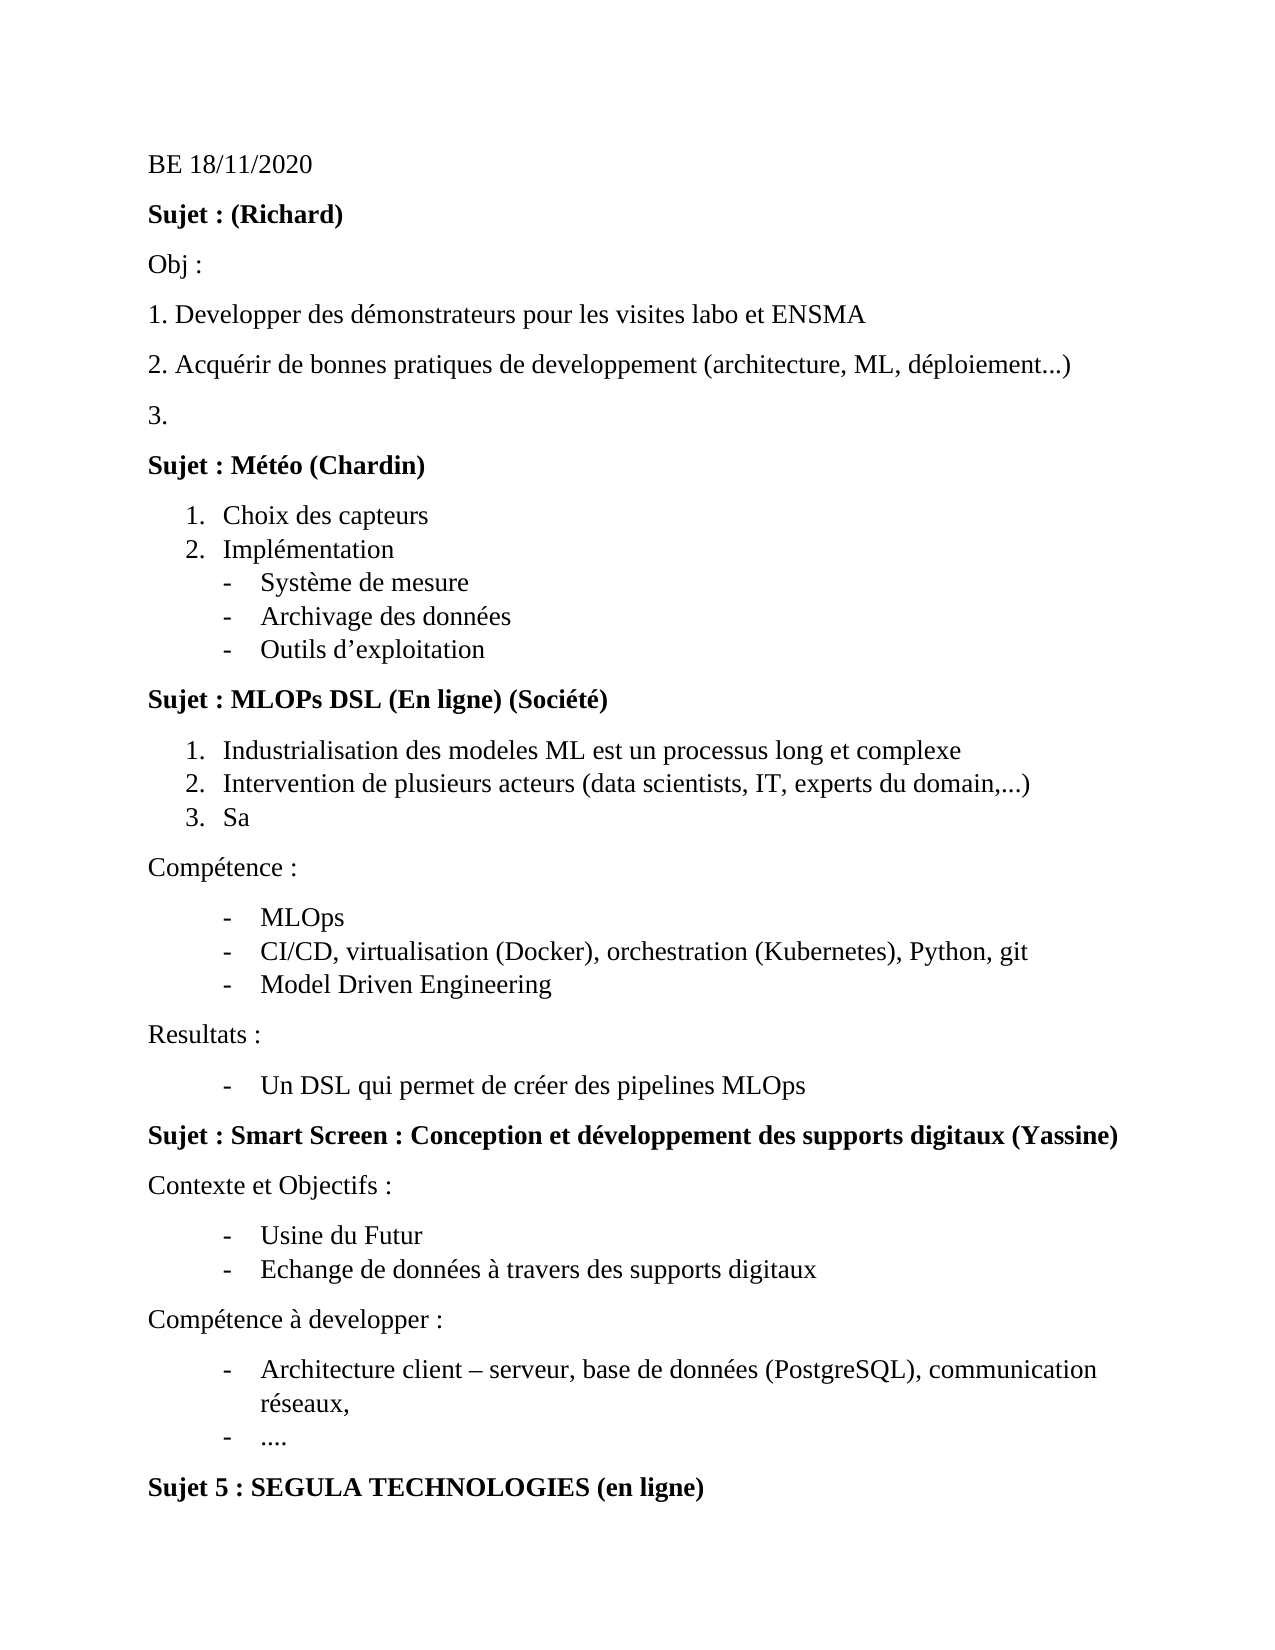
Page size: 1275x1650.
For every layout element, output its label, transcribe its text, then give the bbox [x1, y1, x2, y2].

list Choix des capteurs [185, 499, 1127, 530]
text BE 18/11/2020 [148, 148, 1127, 179]
list Industrialisation des modeles ML est un processus long et complexe [185, 734, 1127, 765]
text Compétence : [148, 851, 1127, 882]
text Sujet : Météo (Chardin) [148, 449, 1127, 480]
text Resultats : [148, 1018, 1127, 1050]
list Archivage des données [223, 600, 1127, 631]
list CI/CD, virtualisation (Docker), orchestration (Kubernetes), Python, git [223, 935, 1127, 966]
list Outils d’exploitation [223, 633, 1127, 664]
list Architecture client – serveur, base de données (PostgreSQL), communication réseaux, [223, 1353, 1127, 1418]
text Sujet : (Richard) [148, 198, 1127, 229]
text 3. [148, 399, 1127, 430]
text Contexte et Objectifs : [148, 1169, 1127, 1200]
text Obj : [148, 248, 1127, 279]
list MLOps [223, 901, 1127, 932]
text Compétence à developper : [148, 1303, 1127, 1334]
text Sujet : Smart Screen : Conception et développement des supports digitaux (Yassine) [148, 1119, 1127, 1150]
text 2. Acquérir de bonnes pratiques de developpement (architecture, ML, déploiement...) [148, 348, 1127, 380]
list Un DSL qui permet de créer des pipelines MLOps [223, 1069, 1127, 1100]
text Sujet : MLOPs DSL (En ligne) (Société) [148, 683, 1127, 715]
text 1. Developper des démonstrateurs pour les visites labo et ENSMA [148, 298, 1127, 329]
text Sujet 5 : SEGULA TECHNOLOGIES (en ligne) [148, 1471, 1127, 1502]
list Implémentation [185, 533, 1127, 564]
list Système de mesure [223, 566, 1127, 597]
list Sa [185, 801, 1127, 832]
list Intervention de plusieurs acteurs (data scientists, IT, experts du domain,...) [185, 767, 1127, 798]
list .... [223, 1420, 1127, 1452]
list Echange de données à travers des supports digitaux [223, 1253, 1127, 1284]
list Model Driven Engineering [223, 968, 1127, 999]
list Usine du Futur [223, 1219, 1127, 1251]
